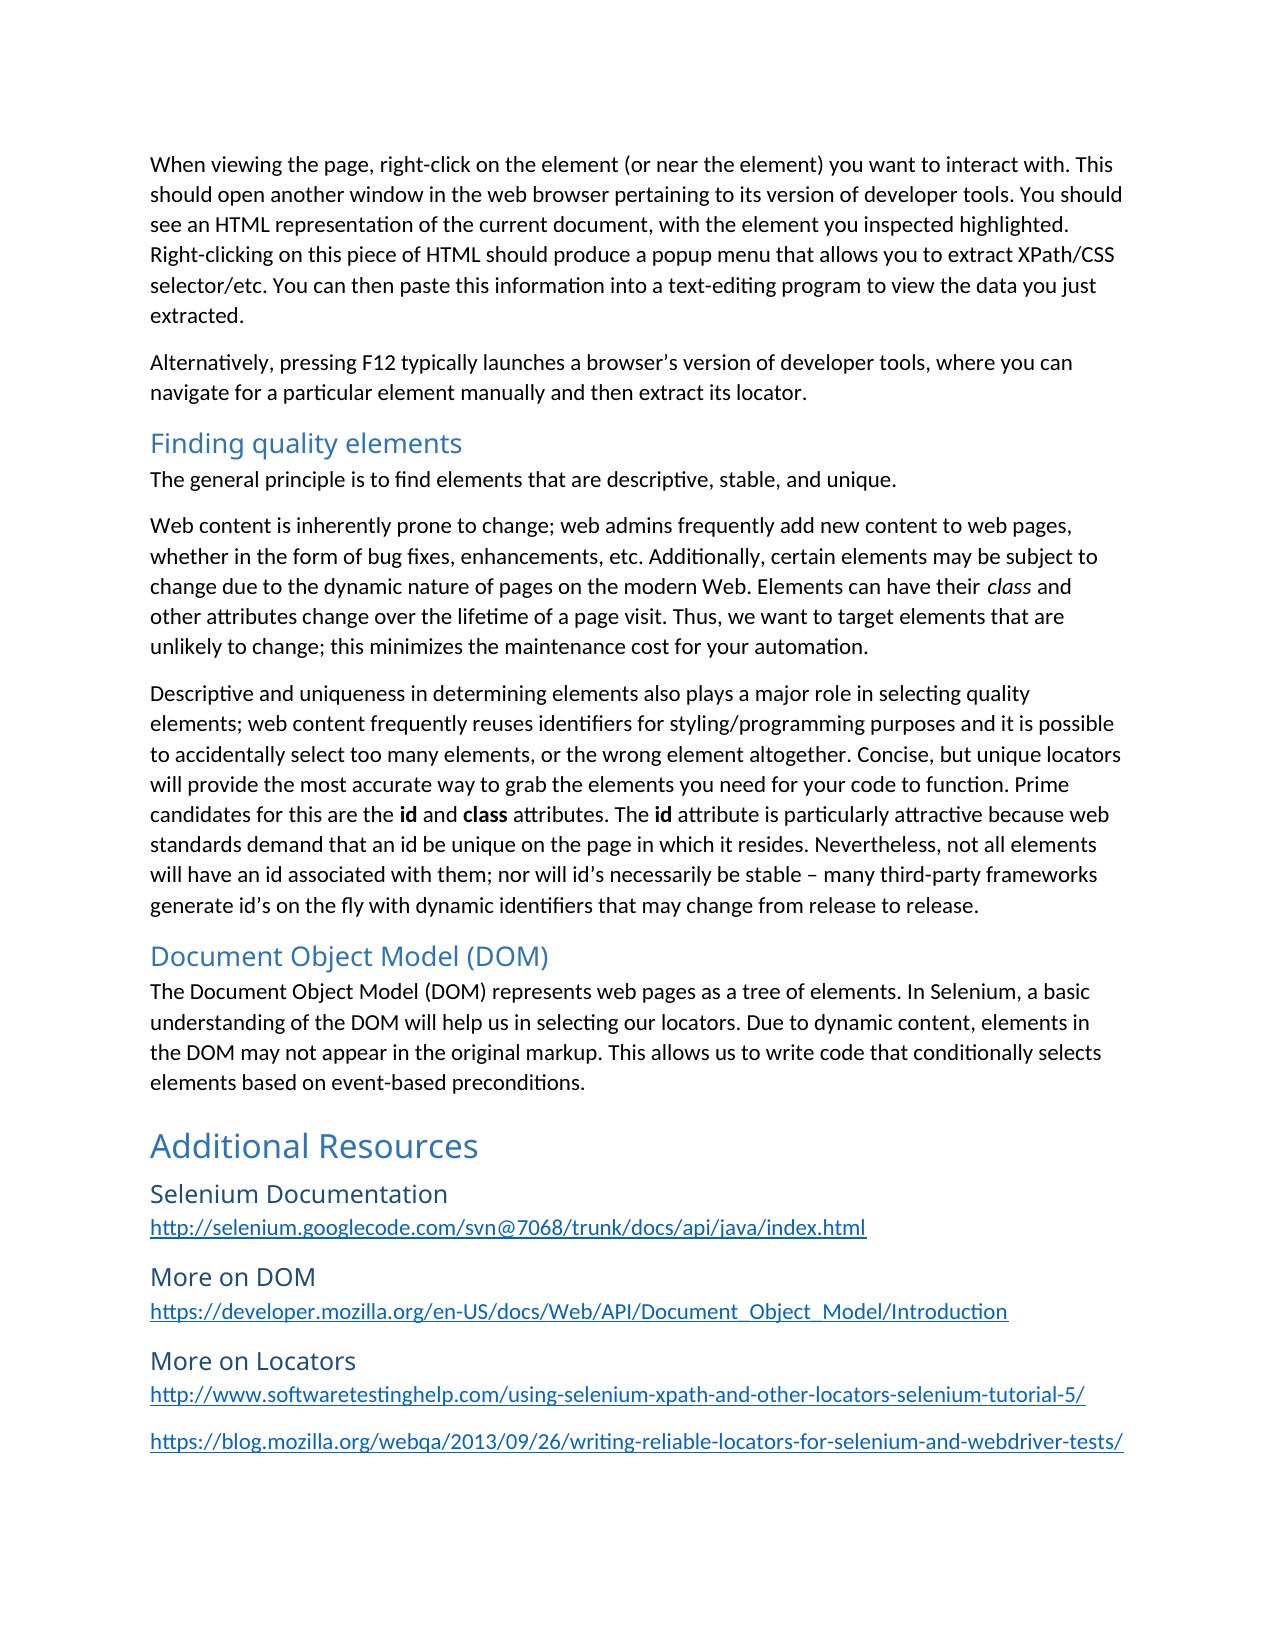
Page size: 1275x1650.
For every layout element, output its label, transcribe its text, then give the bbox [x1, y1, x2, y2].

text Alternatively, pressing F12 typically launches a browser’s version of developer tools, where you can navigate for a particular element manually and then extract its locator. [150, 348, 1125, 406]
text Descriptive and uniqueness in determining elements also plays a major role in selecting quality elements; web content frequently reuses identifiers for styling/programming purposes and it is possible to accidentally select too many elements, or the wrong element altogether. Concise, but unique locators will provide the most accurate way to grab the elements you need for your code to function. Prime candidates for this are the id and class attributes. The id attribute is particularly attractive because web standards demand that an id be unique on the page in which it resides. Nevertheless, not all elements will have an id associated with them; nor will id’s necessarily be stable – many third-party frameworks generate id’s on the fly with dynamic identifiers that may change from release to release. [150, 679, 1125, 919]
subtitle More on Locators [150, 1344, 1125, 1378]
subtitle Finding quality elements [150, 425, 1125, 462]
text http://www.softwaretestinghelp.com/using-selenium-xpath-and-other-locators-selenium-tutorial-5/ [150, 1381, 1125, 1408]
text When viewing the page, right-click on the element (or near the element) you want to interact with. This should open another window in the web browser pertaining to its version of developer tools. You should see an HTML representation of the current document, with the element you inspected highlighted. Right-clicking on this piece of HTML should produce a popup menu that allows you to extract XPath/CSS selector/etc. You can then paste this information into a text-editing program to view the data you just extracted. [150, 150, 1125, 329]
subtitle Selenium Documentation [150, 1176, 1125, 1211]
text https://developer.mozilla.org/en-US/docs/Web/API/Document_Object_Model/Introduction [150, 1297, 1125, 1325]
text https://blog.mozilla.org/webqa/2013/09/26/writing-reliable-locators-for-selenium-and-webdriver-tests/ [150, 1427, 1125, 1455]
text The general principle is to find elements that are descriptive, stable, and unique. [150, 465, 1125, 493]
text http://selenium.googlecode.com/svn@7068/trunk/docs/api/java/index.html [150, 1213, 1125, 1241]
subtitle Document Object Model (DOM) [150, 938, 1125, 974]
text Web content is inherently prone to change; web admins frequently add new content to web pages, whether in the form of bug fixes, enhancements, etc. Additionally, certain elements may be subject to change due to the dynamic nature of pages on the modern Web. Elements can have their class and other attributes change over the lifetime of a page visit. Thus, we want to target elements that are unlikely to change; this minimizes the maintenance cost for your automation. [150, 512, 1125, 661]
subtitle More on DOM [150, 1260, 1125, 1294]
text The Document Object Model (DOM) represents web pages as a tree of elements. In Selenium, a basic understanding of the DOM will help us in selecting our locators. Due to dynamic content, elements in the DOM may not appear in the original markup. This allows us to write code that conditionally selects elements based on event-based preconditions. [150, 977, 1125, 1096]
subtitle Additional Resources [150, 1123, 1125, 1169]
